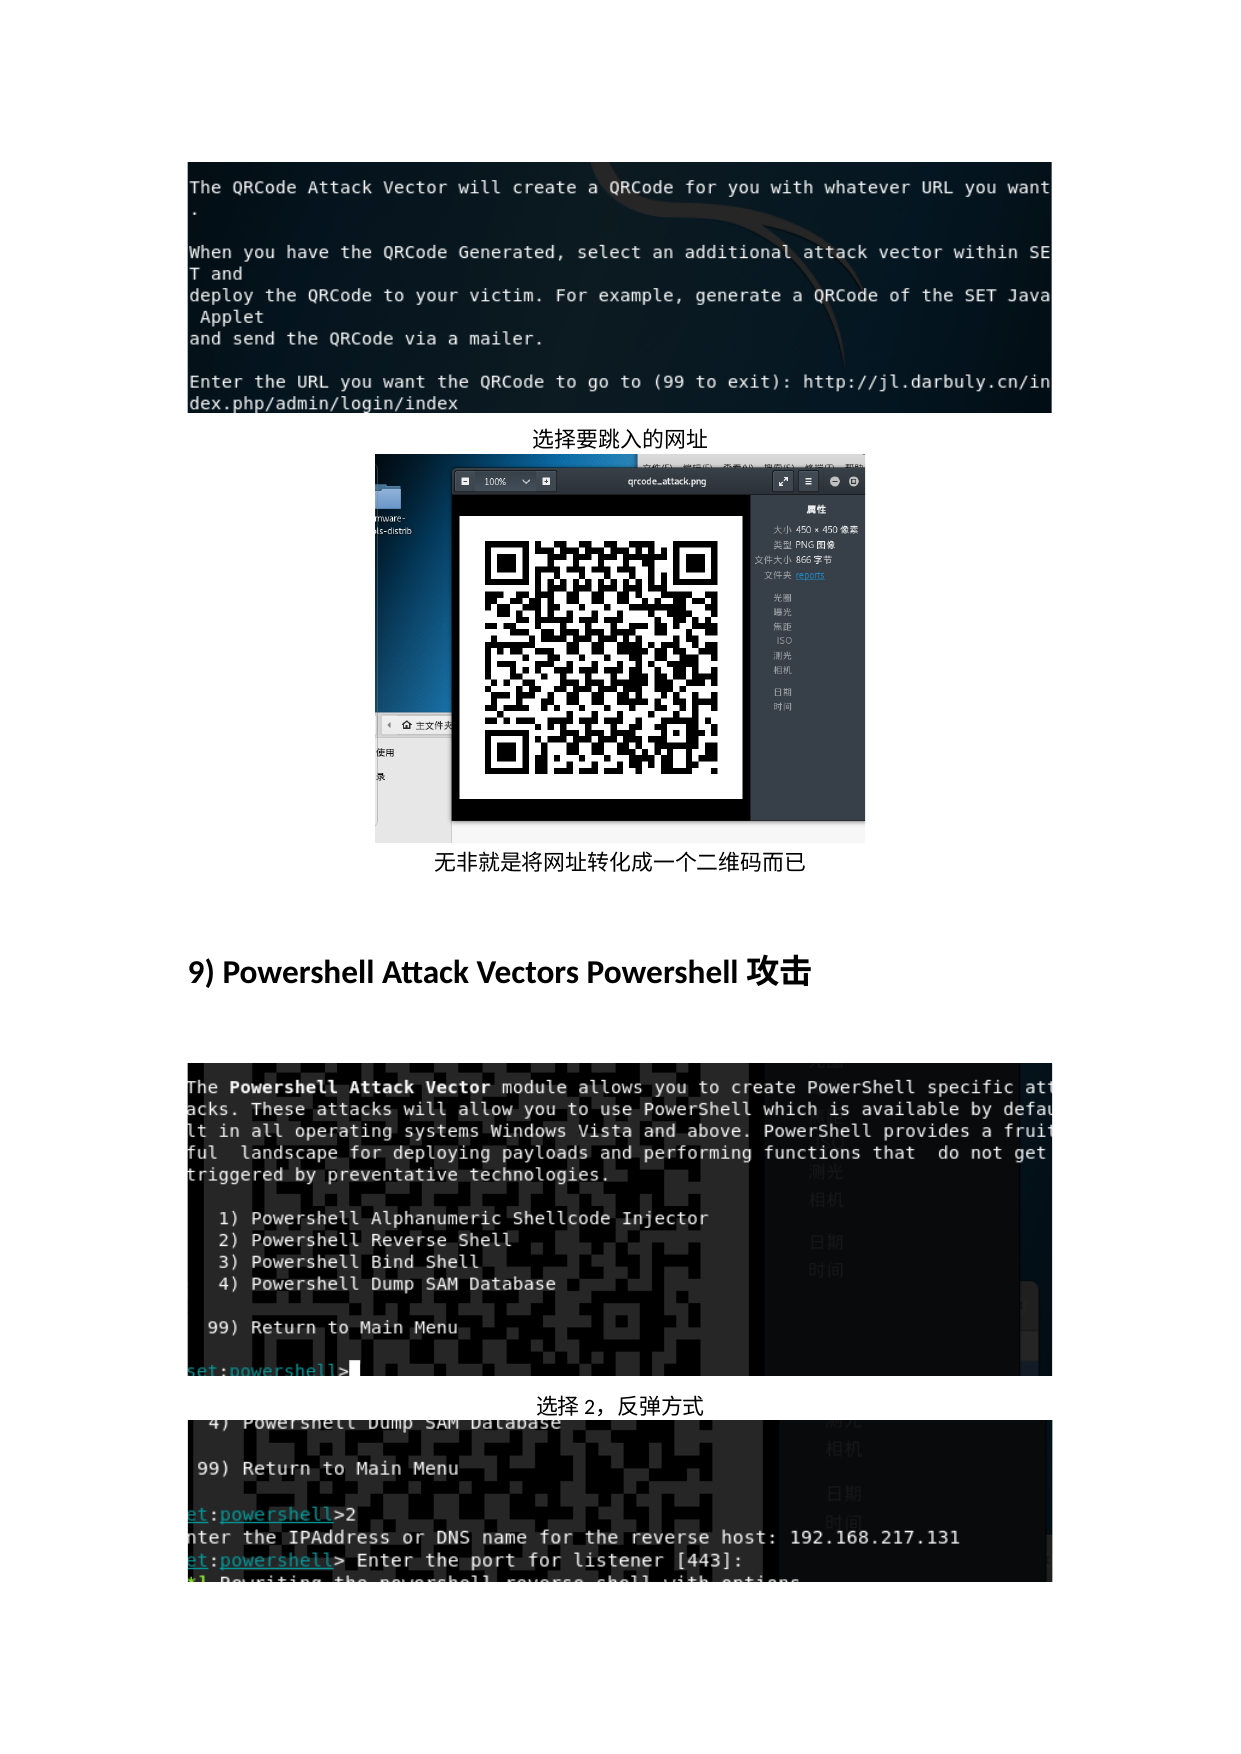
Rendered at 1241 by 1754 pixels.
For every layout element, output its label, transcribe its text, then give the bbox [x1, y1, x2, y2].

picture [187, 1063, 1053, 1376]
list 无非就是将网址转化成一个二维码而已 [187, 844, 1053, 877]
picture [187, 162, 1052, 413]
picture [187, 1420, 1053, 1582]
picture [375, 454, 866, 843]
list 选择2，反弹方式 [187, 1388, 1053, 1420]
list 选择要跳入的网址 [187, 422, 1053, 454]
subtitle Powershell Attack Vectors Powershell攻击 [187, 937, 1053, 1002]
